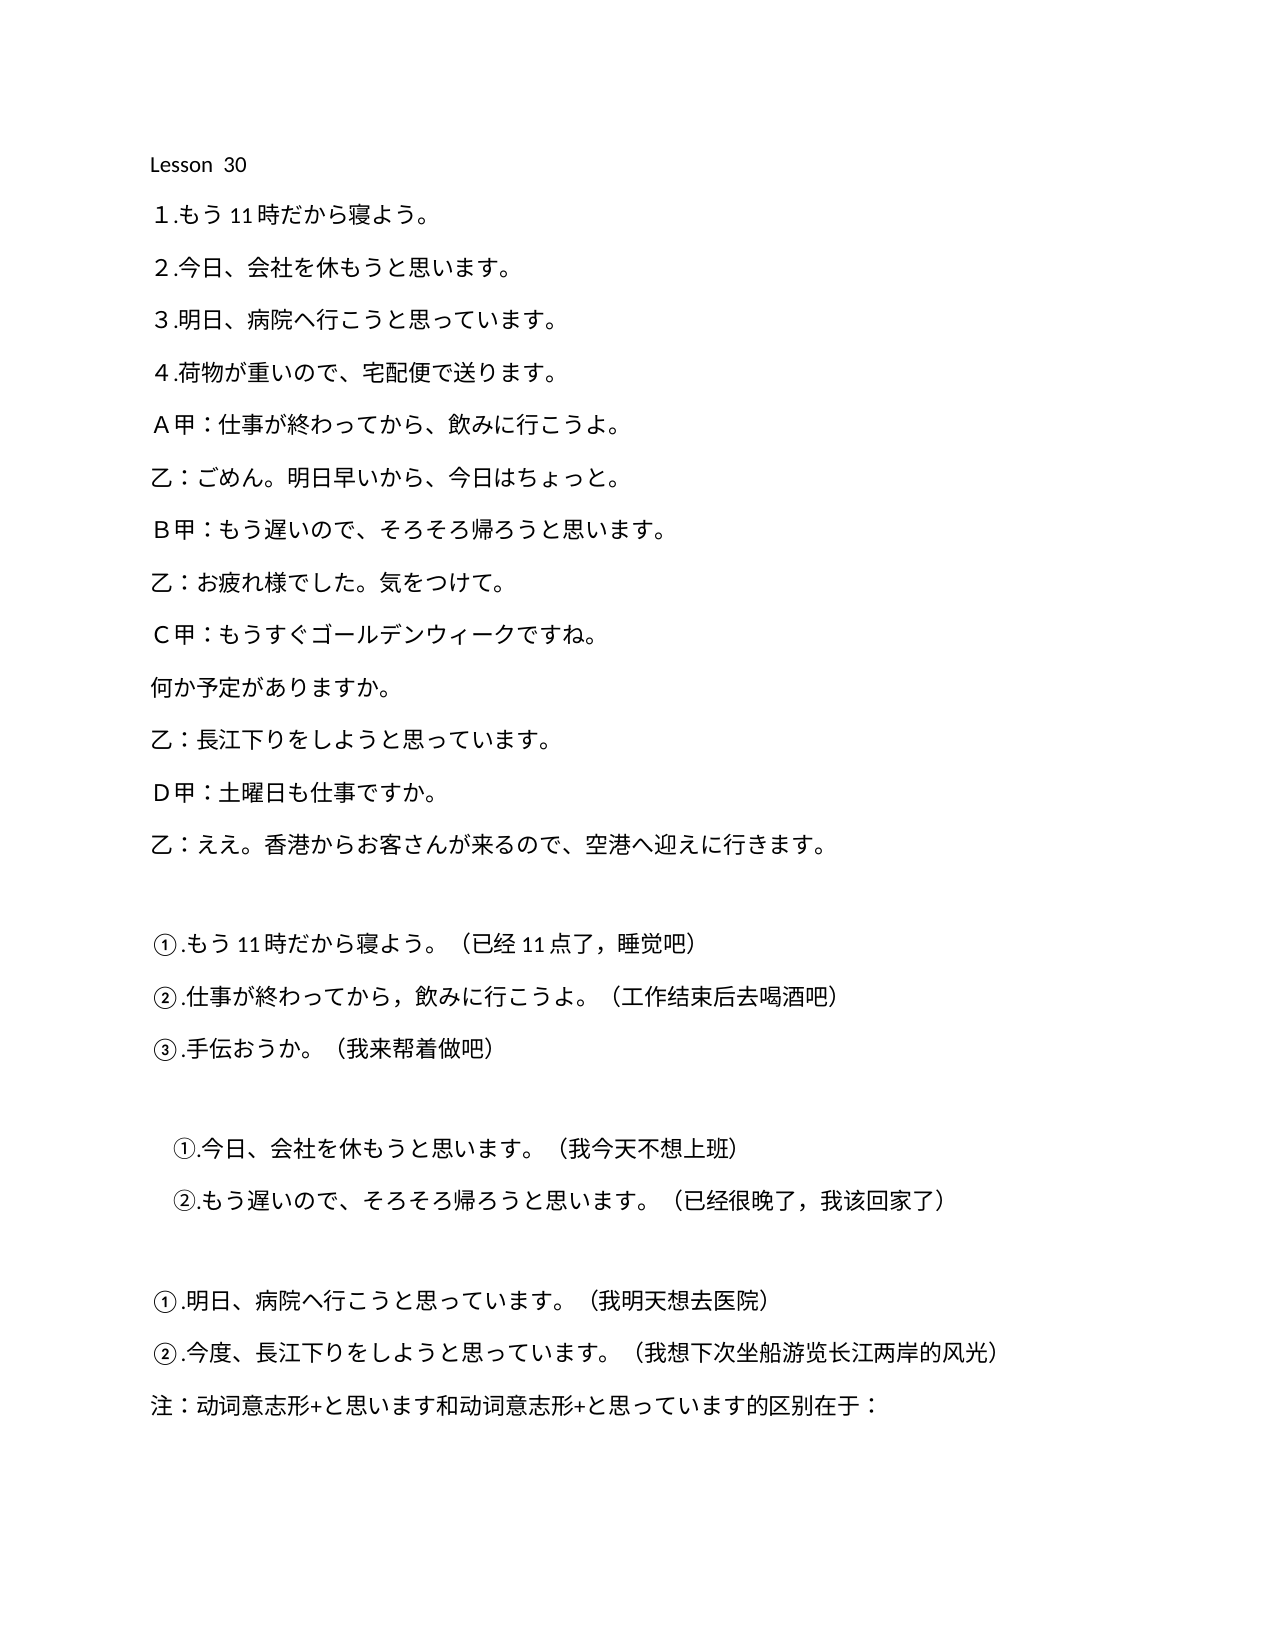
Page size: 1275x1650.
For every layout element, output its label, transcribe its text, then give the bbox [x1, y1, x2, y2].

text Lesson 30 [150, 150, 1125, 178]
text 注：动词意志形+と思います和动词意志形+と思っています的区别在于： [150, 1387, 1125, 1421]
text ①.今日、会社を休もうと思います。（我今天不想上班） [150, 1131, 1125, 1164]
text 乙：ええ。香港からお客さんが来るので、空港へ迎えに行きます。 [150, 827, 1125, 860]
text Ｂ甲：もう遅いので、そろそろ帰ろうと思います。 [150, 512, 1125, 545]
text ②.仕事が終わってから，飲みに行こうよ。（工作结束后去喝酒吧） [150, 979, 1125, 1012]
text ①.明日、病院ヘ行こうと思っています。（我明天想去医院） [150, 1282, 1125, 1316]
text ①.もう11時だから寝よう。（已经11点了，睡觉吧） [150, 926, 1125, 959]
text ③.手伝おうか。（我来帮着做吧） [150, 1031, 1125, 1064]
text Ａ甲：仕事が終わってから、飲みに行こうよ。 [150, 407, 1125, 440]
text ②.もう遅いので、そろそろ帰ろうと思います。（已经很晚了，我该回家了） [150, 1183, 1125, 1216]
text 乙：ごめん。明日早いから、今日はちょっと。 [150, 459, 1125, 493]
text ３.明日、病院ヘ行こうと思っています。 [150, 302, 1125, 335]
text ４.荷物が重いので、宅配便で送ります。 [150, 354, 1125, 388]
text 乙：長江下りをしようと思っています。 [150, 722, 1125, 755]
text 何か予定がありますか。 [150, 669, 1125, 703]
text ②.今度、長江下りをしようと思っています。（我想下次坐船游览长江两岸的风光） [150, 1335, 1125, 1368]
text Ｄ甲：土曜日も仕事ですか。 [150, 774, 1125, 808]
text ２.今日、会社を休もうと思います。 [150, 249, 1125, 283]
text Ｃ甲：もうすぐゴールデンウィークですね。 [150, 617, 1125, 650]
text １.もう11時だから寝よう。 [150, 197, 1125, 230]
text 乙：お疲れ様でした。気をつけて。 [150, 564, 1125, 598]
